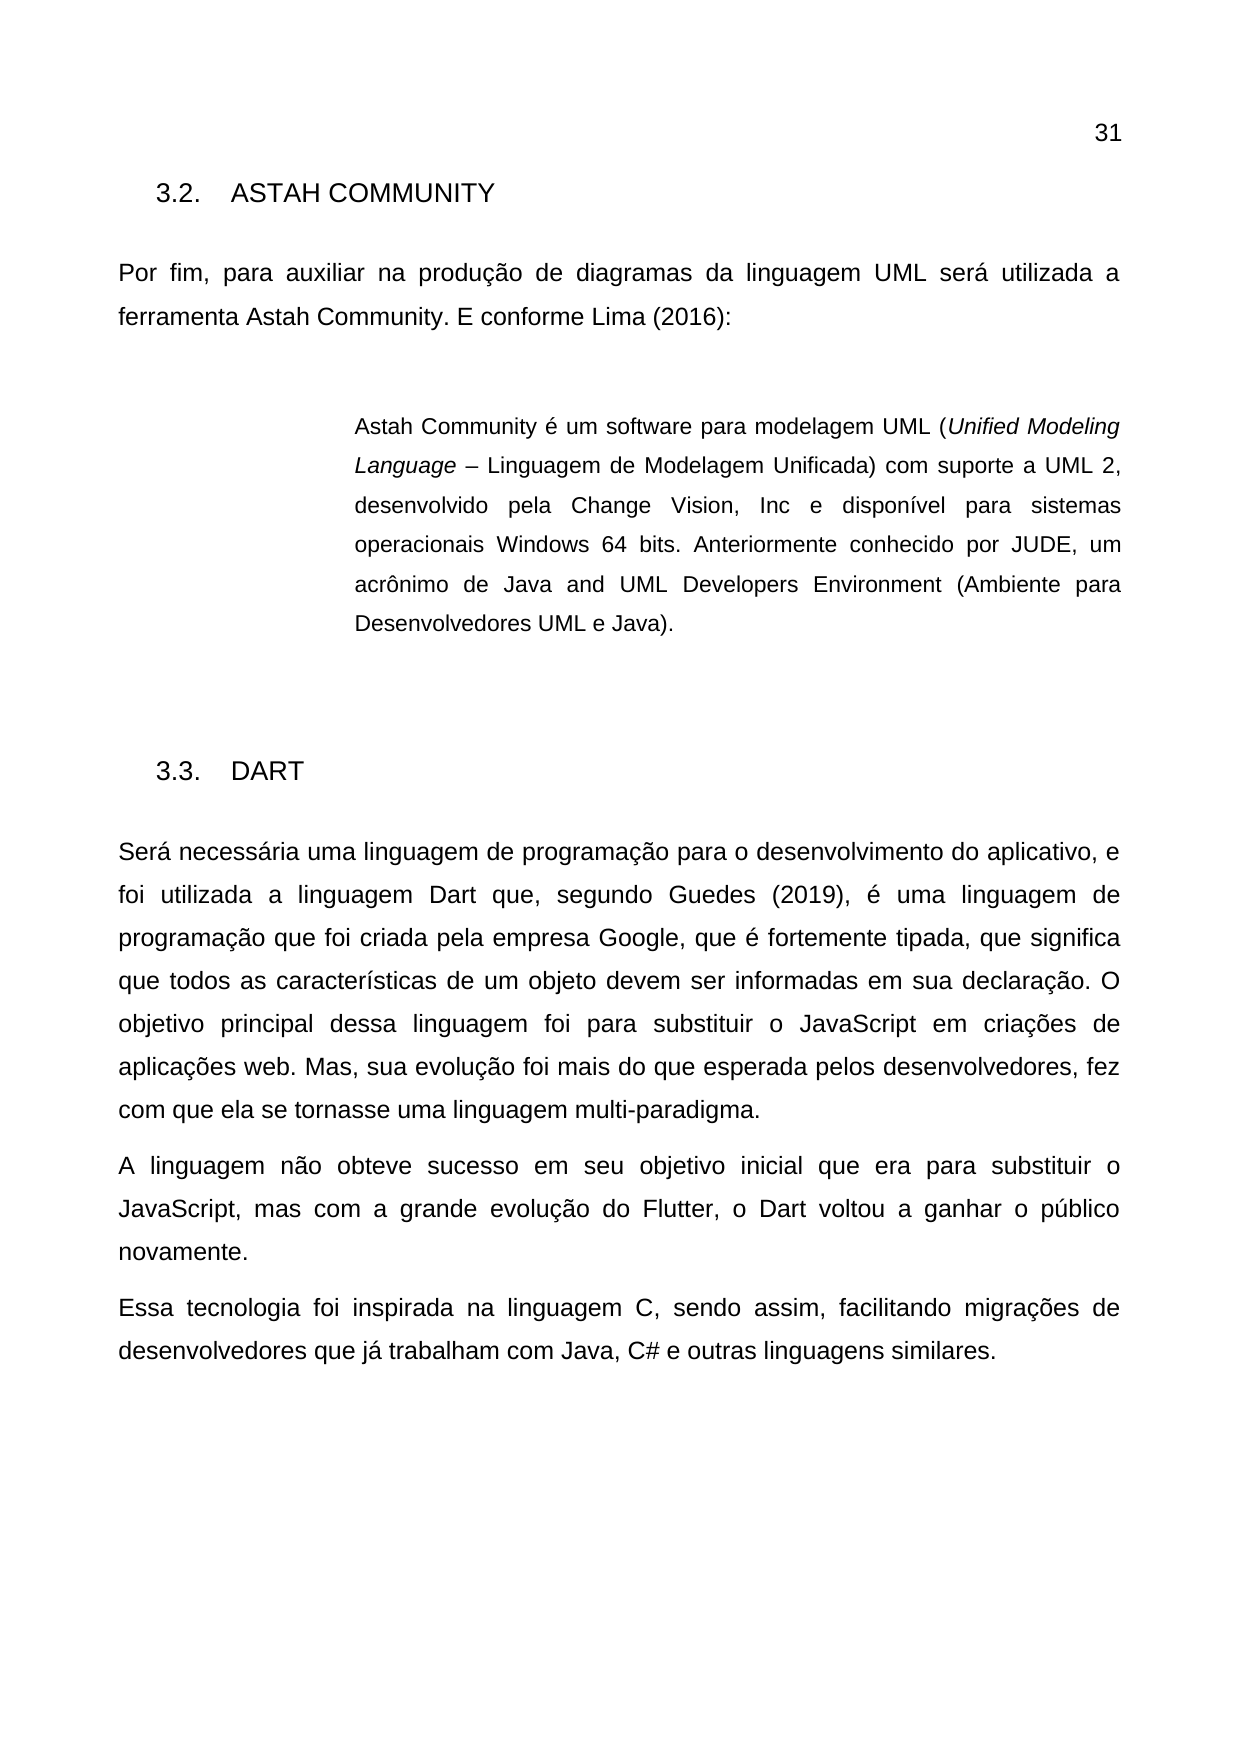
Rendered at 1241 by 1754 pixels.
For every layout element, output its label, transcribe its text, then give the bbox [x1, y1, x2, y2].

text Será necessária uma linguagem de programação para o desenvolvimento do aplicativo, e foi utilizada a linguagem Dart que, segundo Guedes (2019), é uma linguagem de programação que foi criada pela empresa Google, que é fortemente tipada, que significa que todos as características de um objeto devem ser informadas em sua declaração. O objetivo principal dessa linguagem foi para substituir o JavaScript em criações de aplicações web. Mas, sua evolução foi mais do que esperada pelos desenvolvedores, fez com que ela se tornasse uma linguagem multi-paradigma. [118, 837, 1122, 1124]
subtitle DART [156, 755, 1122, 787]
subtitle ASTAH COMMUNITY [156, 177, 1122, 208]
text Astah Community é um software para modelagem UML (Unified Modeling Language – Linguagem de Modelagem Unificada) com suporte a UML 2, desenvolvido pela Change Vision, Inc e disponível para sistemas operacionais Windows 64 bits. Anteriormente conhecido por JUDE, um acrônimo de Java and UML Developers Environment (Ambiente para Desenvolvedores UML e Java). [354, 413, 1122, 637]
text Essa tecnologia foi inspirada na linguagem C, sendo assim, facilitando migrações de desenvolvedores que já trabalham com Java, C# e outras linguagens similares. [118, 1293, 1122, 1365]
text Por fim, para auxiliar na produção de diagramas da linguagem UML será utilizada a ferramenta Astah Community. E conforme Lima (2016): [118, 258, 1122, 330]
text A linguagem não obteve sucesso em seu objetivo inicial que era para substituir o JavaScript, mas com a grande evolução do Flutter, o Dart voltou a ganhar o público novamente. [118, 1151, 1122, 1266]
